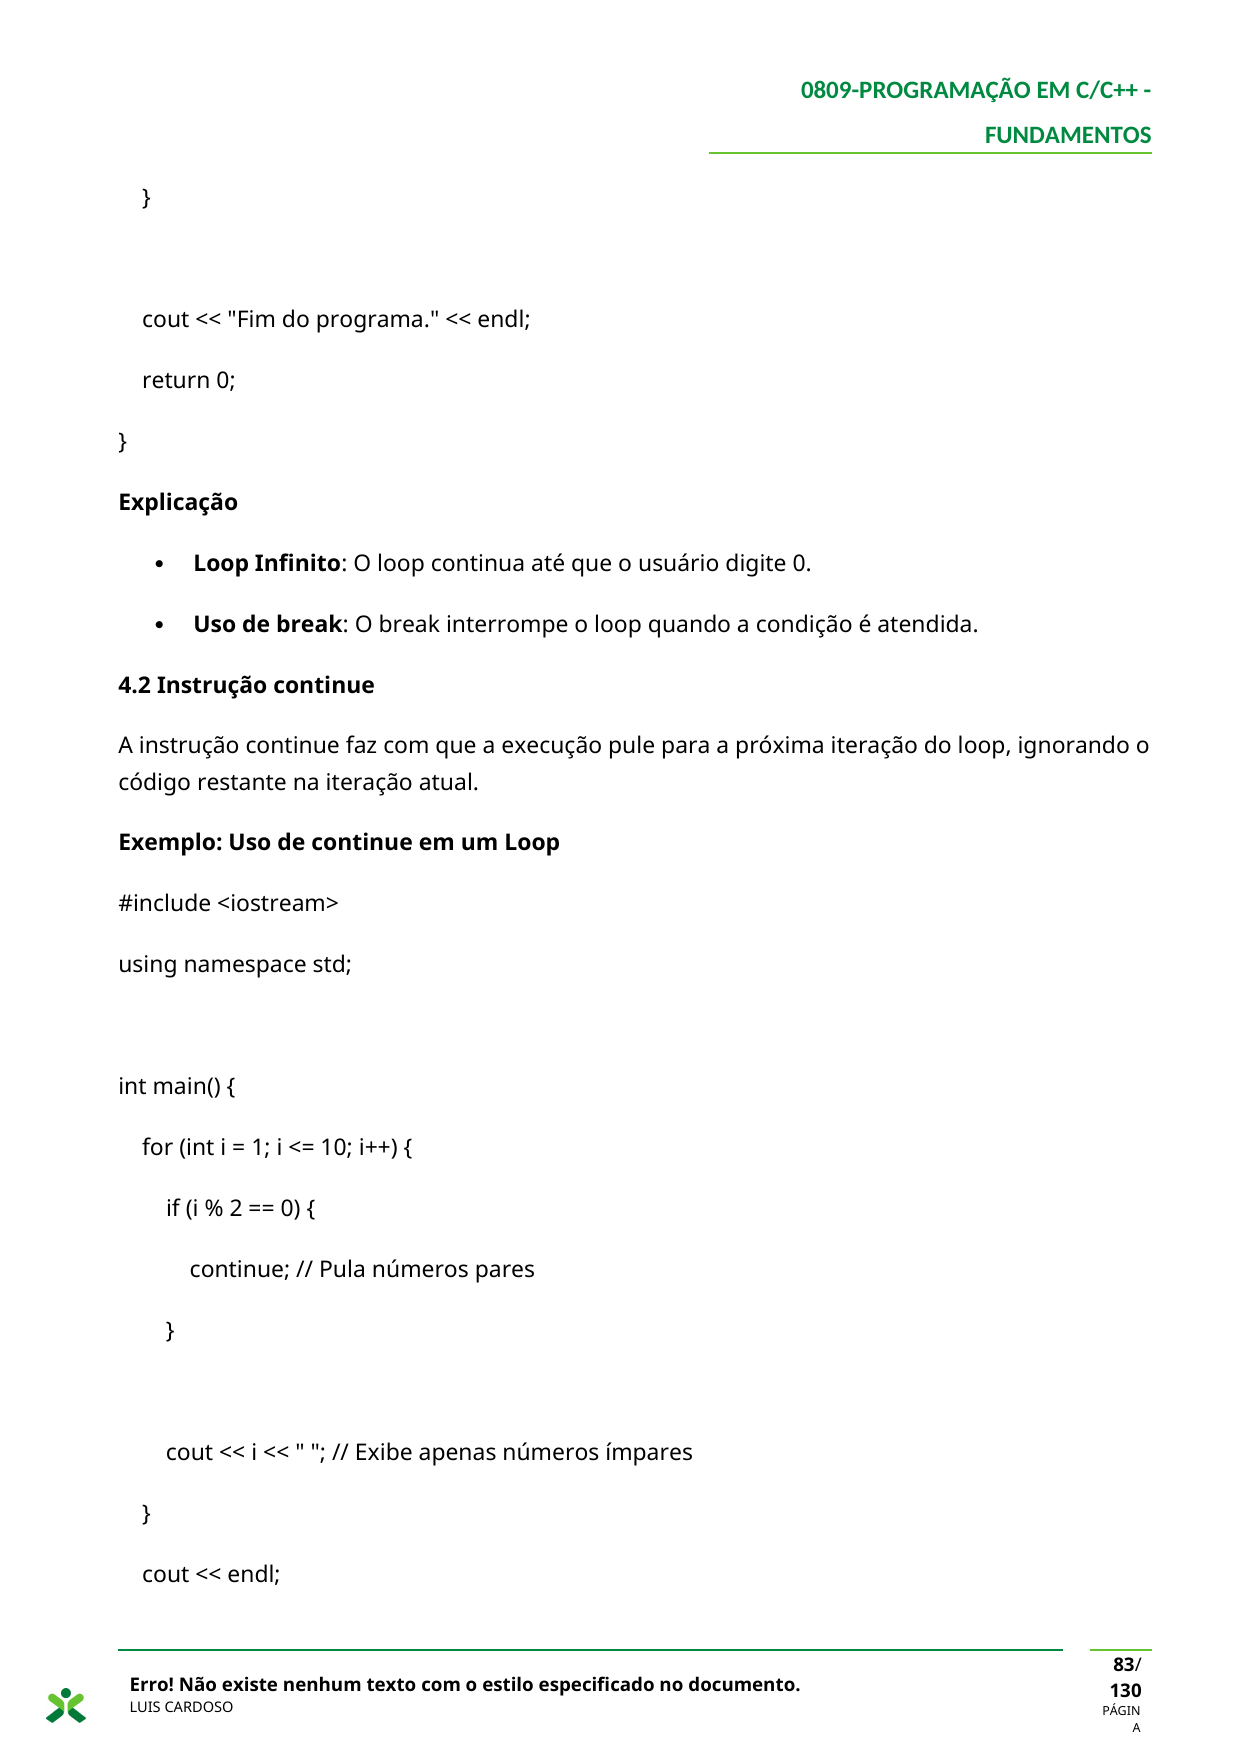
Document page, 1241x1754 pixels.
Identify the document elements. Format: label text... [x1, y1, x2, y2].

list Loop Infinito: O loop continua até que o usuário digite 0. [156, 547, 1152, 578]
text return 0; [118, 364, 1152, 395]
text using namespace std; [118, 948, 1152, 979]
text } [118, 425, 1152, 456]
text } [118, 1497, 1152, 1528]
text } [118, 181, 1152, 212]
text 4.2 Instrução continue [118, 668, 1152, 700]
text } [118, 1314, 1152, 1345]
list Uso de break: O break interrompe o loop quando a condição é atendida. [156, 608, 1152, 639]
text if (i % 2 == 0) { [118, 1192, 1152, 1223]
text cout << "Fim do programa." << endl; [118, 303, 1152, 334]
text A instrução continue faz com que a execução pule para a próxima iteração do loop, ignorando o código restante na iteração atual. [118, 729, 1152, 797]
text int main() { [118, 1070, 1152, 1101]
text #include <iostream> [118, 887, 1152, 918]
text for (int i = 1; i <= 10; i++) { [118, 1131, 1152, 1162]
text Explicação [118, 486, 1152, 517]
text Exemplo: Uso de continue em um Loop [118, 826, 1152, 858]
text cout << endl; [118, 1558, 1152, 1589]
text continue; // Pula números pares [118, 1253, 1152, 1284]
picture [46, 1688, 87, 1725]
text cout << i << " "; // Exibe apenas números ímpares [118, 1436, 1152, 1467]
